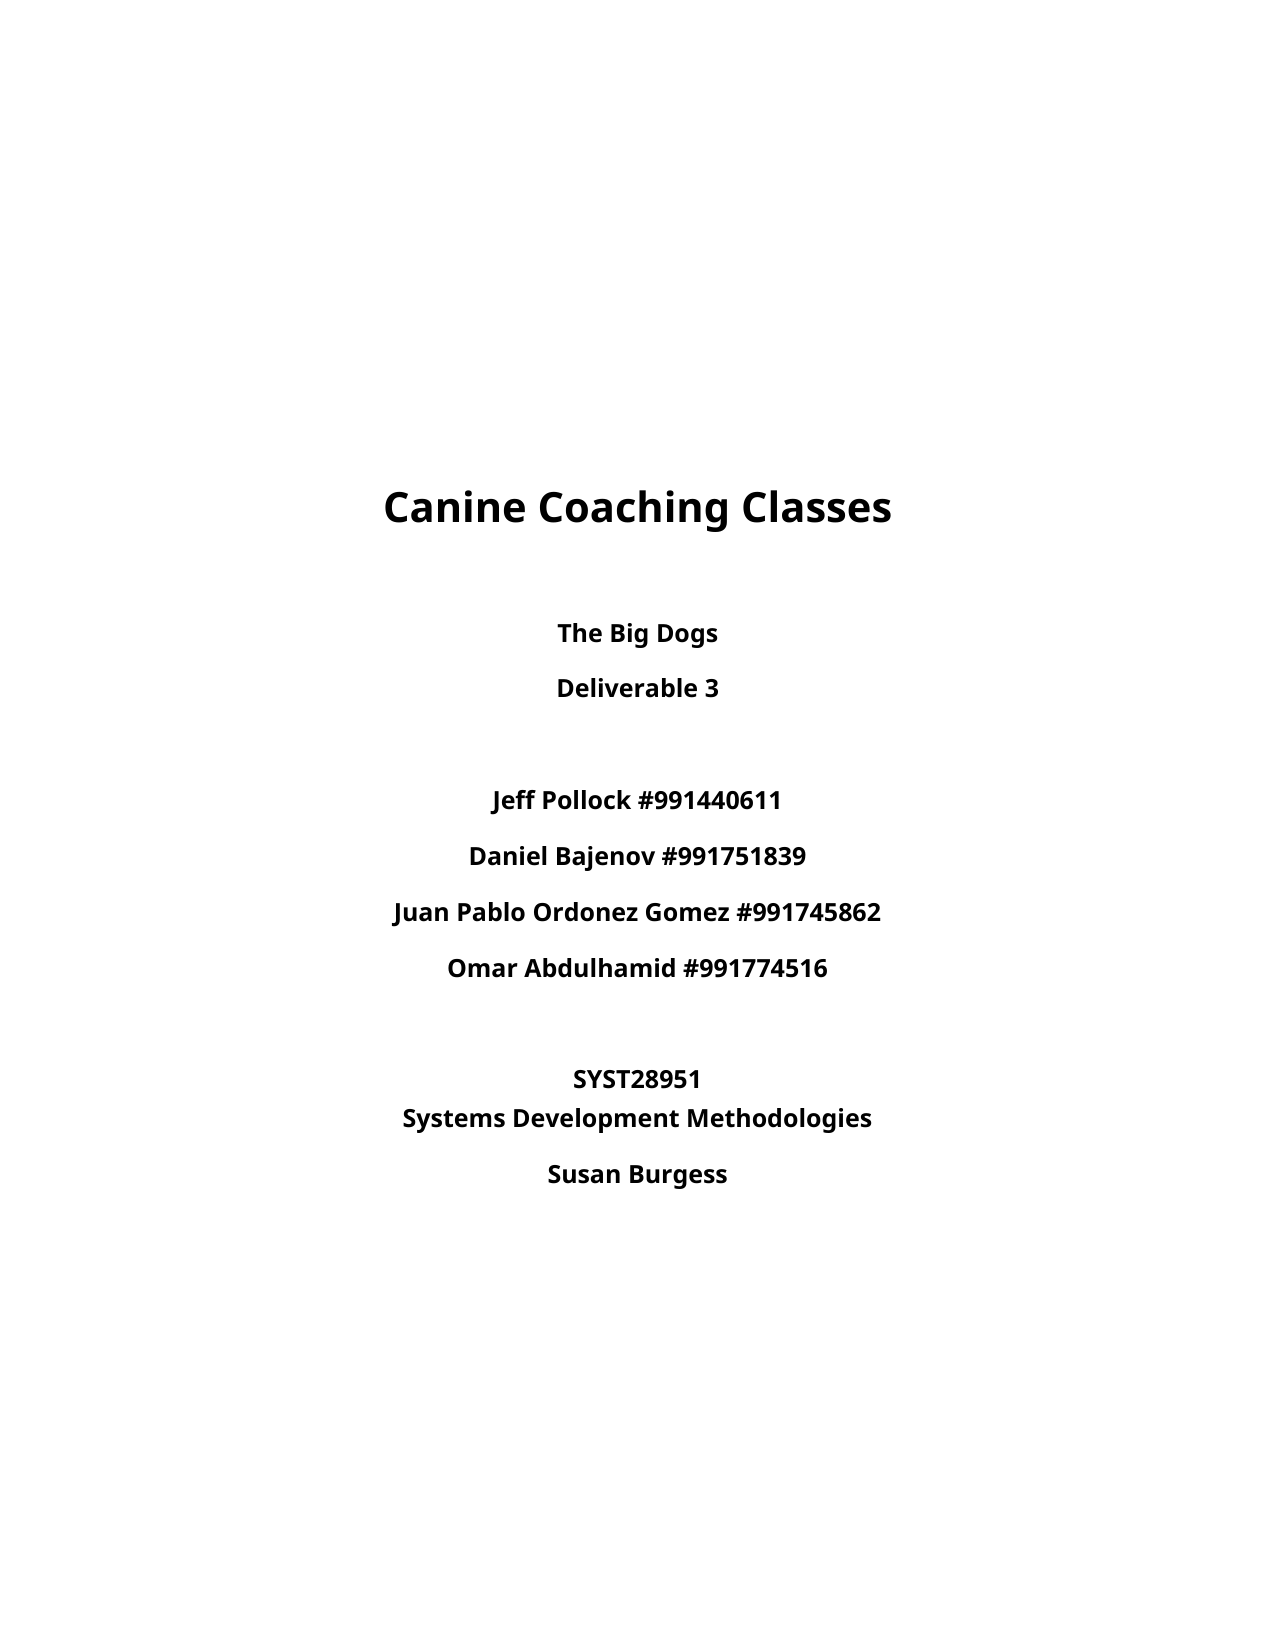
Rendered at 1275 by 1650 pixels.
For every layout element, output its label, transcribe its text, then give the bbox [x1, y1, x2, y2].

text Susan Burgess [150, 1157, 1125, 1191]
text Canine Coaching Classes [150, 477, 1125, 534]
text The Big Dogs [150, 615, 1125, 649]
text SYST28951 Systems Development Methodologies [150, 1062, 1125, 1135]
text Omar Abdulhamid #991774516 [150, 950, 1125, 984]
text Daniel Bajenov #991751839 [150, 838, 1125, 873]
text Juan Pablo Ordonez Gomez #991745862 [150, 894, 1125, 928]
text Deliverable 3 [150, 671, 1125, 705]
text Jeff Pollock #991440611 [150, 783, 1125, 817]
